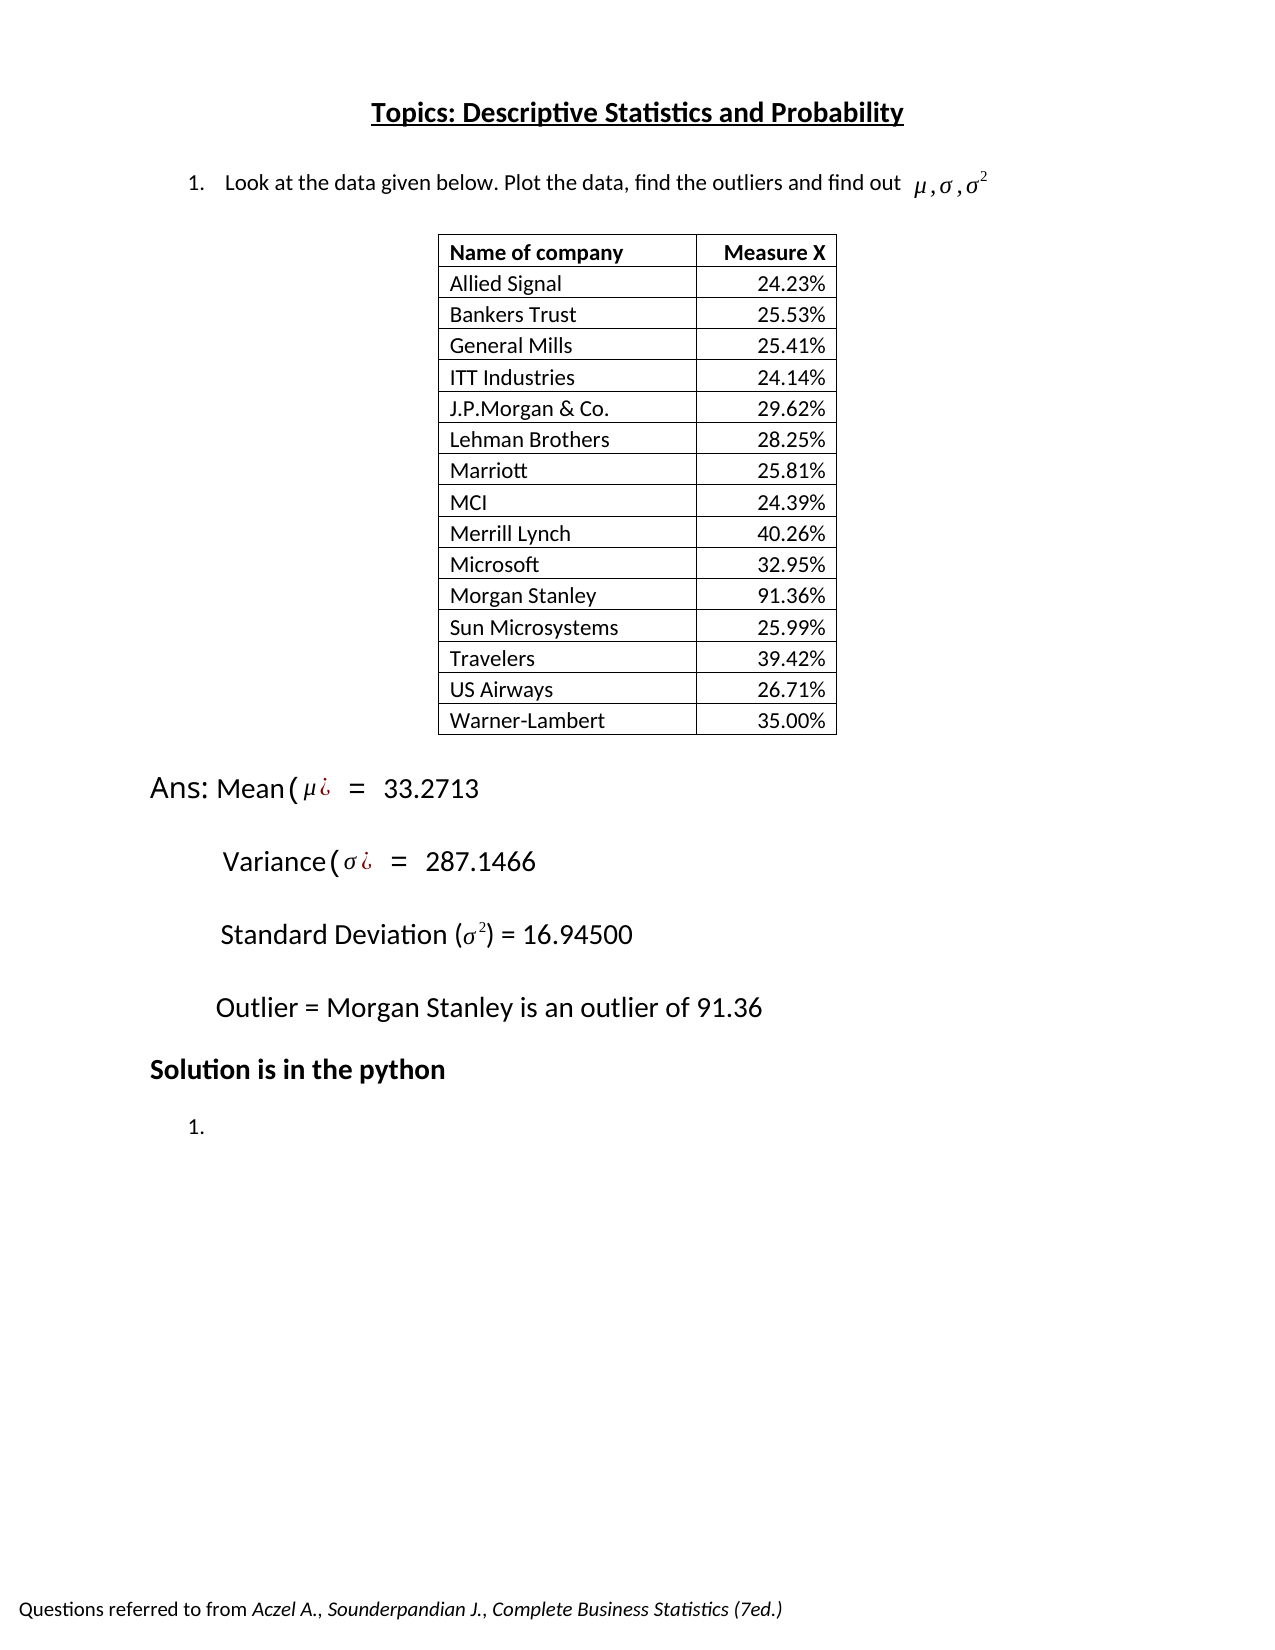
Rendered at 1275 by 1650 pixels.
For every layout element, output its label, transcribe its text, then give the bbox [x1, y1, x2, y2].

text Solution is in the python [150, 1051, 1125, 1086]
table_cell Allied Signal [439, 267, 696, 297]
text Ans: Mean( = 33.2713 [150, 768, 1125, 807]
table_cell Marriott [439, 454, 696, 484]
table_cell 25.53% [697, 298, 836, 328]
table_header Name of company [439, 235, 696, 266]
table_cell Merrill Lynch [439, 517, 696, 547]
table_cell 29.62% [697, 392, 836, 422]
table_cell 91.36% [697, 579, 836, 609]
table_cell Bankers Trust [439, 298, 696, 328]
table_cell 28.25% [697, 423, 836, 453]
text Variance( = 287.1466 [150, 843, 1125, 880]
table_cell 32.95% [697, 548, 836, 578]
table_cell 39.42% [697, 642, 836, 672]
table_cell 24.23% [697, 267, 836, 297]
table_cell J.P.Morgan & Co. [439, 392, 696, 422]
text Standard Deviation () = 16.94500 [187, 916, 1125, 951]
table_cell 24.39% [697, 485, 836, 516]
text Outlier = Morgan Stanley is an outlier of 91.36 [150, 989, 1125, 1024]
table_cell 35.00% [697, 704, 836, 734]
table_cell 24.14% [697, 360, 836, 391]
table_cell 25.41% [697, 329, 836, 359]
table_cell General Mills [439, 329, 696, 359]
table_cell 40.26% [697, 517, 836, 547]
table_cell Travelers [439, 642, 696, 672]
table_cell ITT Industries [439, 360, 696, 391]
table_cell 25.81% [697, 454, 836, 484]
list Look at the data given below. Plot the data, find the outliers and find out [187, 167, 1125, 198]
table_cell Warner-Lambert [439, 704, 696, 734]
table_header Measure X [697, 235, 836, 266]
table_cell US Airways [439, 673, 696, 703]
text Topics: Descriptive Statistics and Probability [150, 94, 1125, 129]
table_cell MCI [439, 485, 696, 516]
table_cell Lehman Brothers [439, 423, 696, 453]
table_cell Morgan Stanley [439, 579, 696, 609]
table_cell Sun Microsystems [439, 610, 696, 641]
table_cell 26.71% [697, 673, 836, 703]
table_cell Microsoft [439, 548, 696, 578]
table_cell 25.99% [697, 610, 836, 641]
